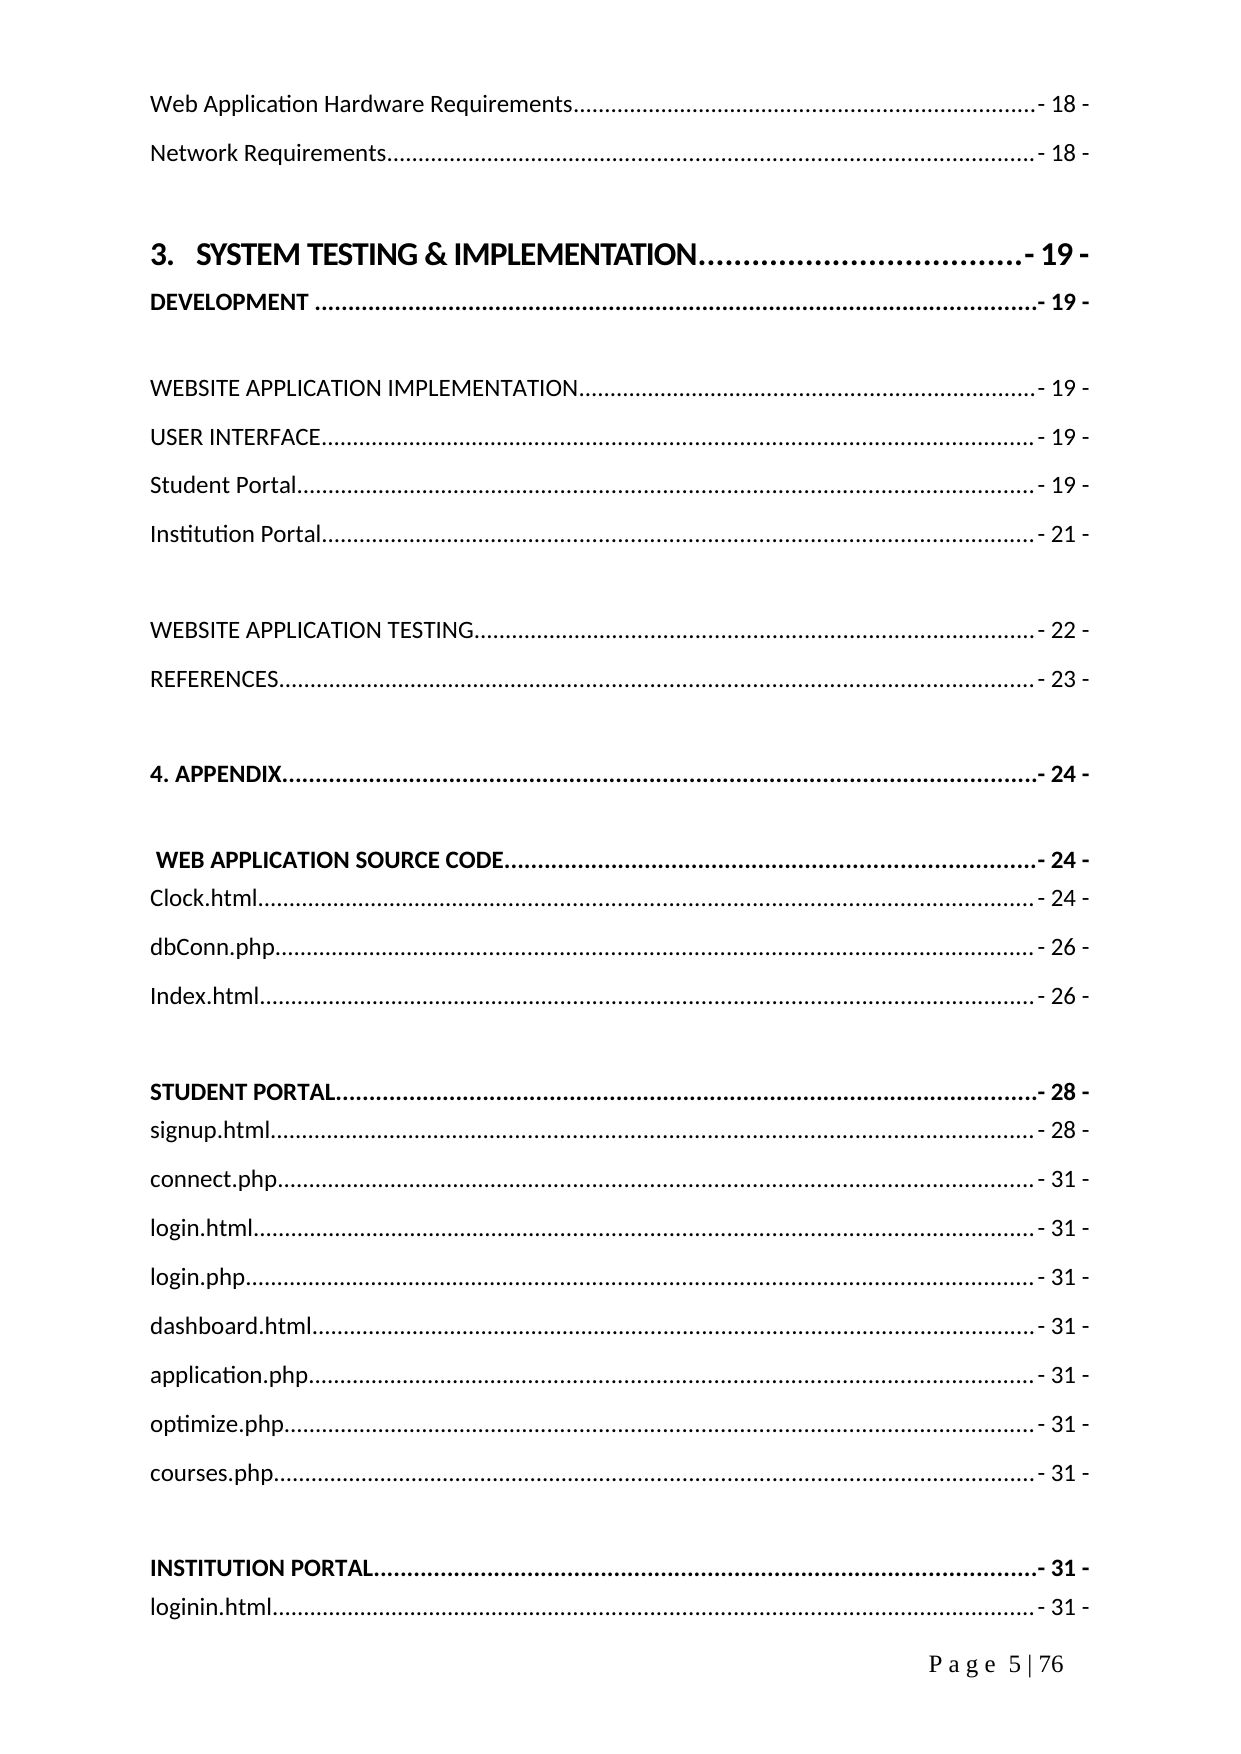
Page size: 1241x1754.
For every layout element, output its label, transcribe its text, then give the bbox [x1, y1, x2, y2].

text signup.html - 28 - [150, 1114, 1090, 1145]
text web application source code - 24 - [150, 844, 1090, 874]
text optimize.php - 31 - [150, 1408, 1090, 1438]
title 3. SYSTEM TESTING & IMPLEMENTATION - 19 - [150, 233, 1090, 274]
text Network Requirements - 18 - [150, 138, 1090, 168]
text dbConn.php - 26 - [150, 931, 1090, 962]
text Student portal - 28 - [150, 1076, 1090, 1106]
text WEBSITE APPLICATION TESTING - 22 - [150, 614, 1090, 644]
text Clock.html - 24 - [150, 882, 1090, 913]
text institution portal - 31 - [150, 1552, 1090, 1583]
text Index.html - 26 - [150, 980, 1090, 1011]
text Student Portal - 19 - [150, 470, 1090, 500]
text Web Application Hardware Requirements - 18 - [150, 89, 1090, 119]
text courses.php - 31 - [150, 1457, 1090, 1487]
text dashboard.html - 31 - [150, 1310, 1090, 1341]
text Institution Portal - 21 - [150, 519, 1090, 549]
text loginin.html - 31 - [150, 1591, 1090, 1621]
text login.php - 31 - [150, 1261, 1090, 1292]
text login.html - 31 - [150, 1212, 1090, 1243]
text connect.php - 31 - [150, 1163, 1090, 1194]
text WEBSITE APPLICATION IMPLEMENTATION - 19 - [150, 372, 1090, 402]
text application.php - 31 - [150, 1359, 1090, 1389]
text 4. APPENDIX - 24 - [150, 758, 1090, 789]
text DEVELOPMENT - 19 - [150, 286, 1090, 317]
text USER INTERFACE - 19 - [150, 421, 1090, 451]
text REFERENCES - 23 - [150, 663, 1090, 693]
